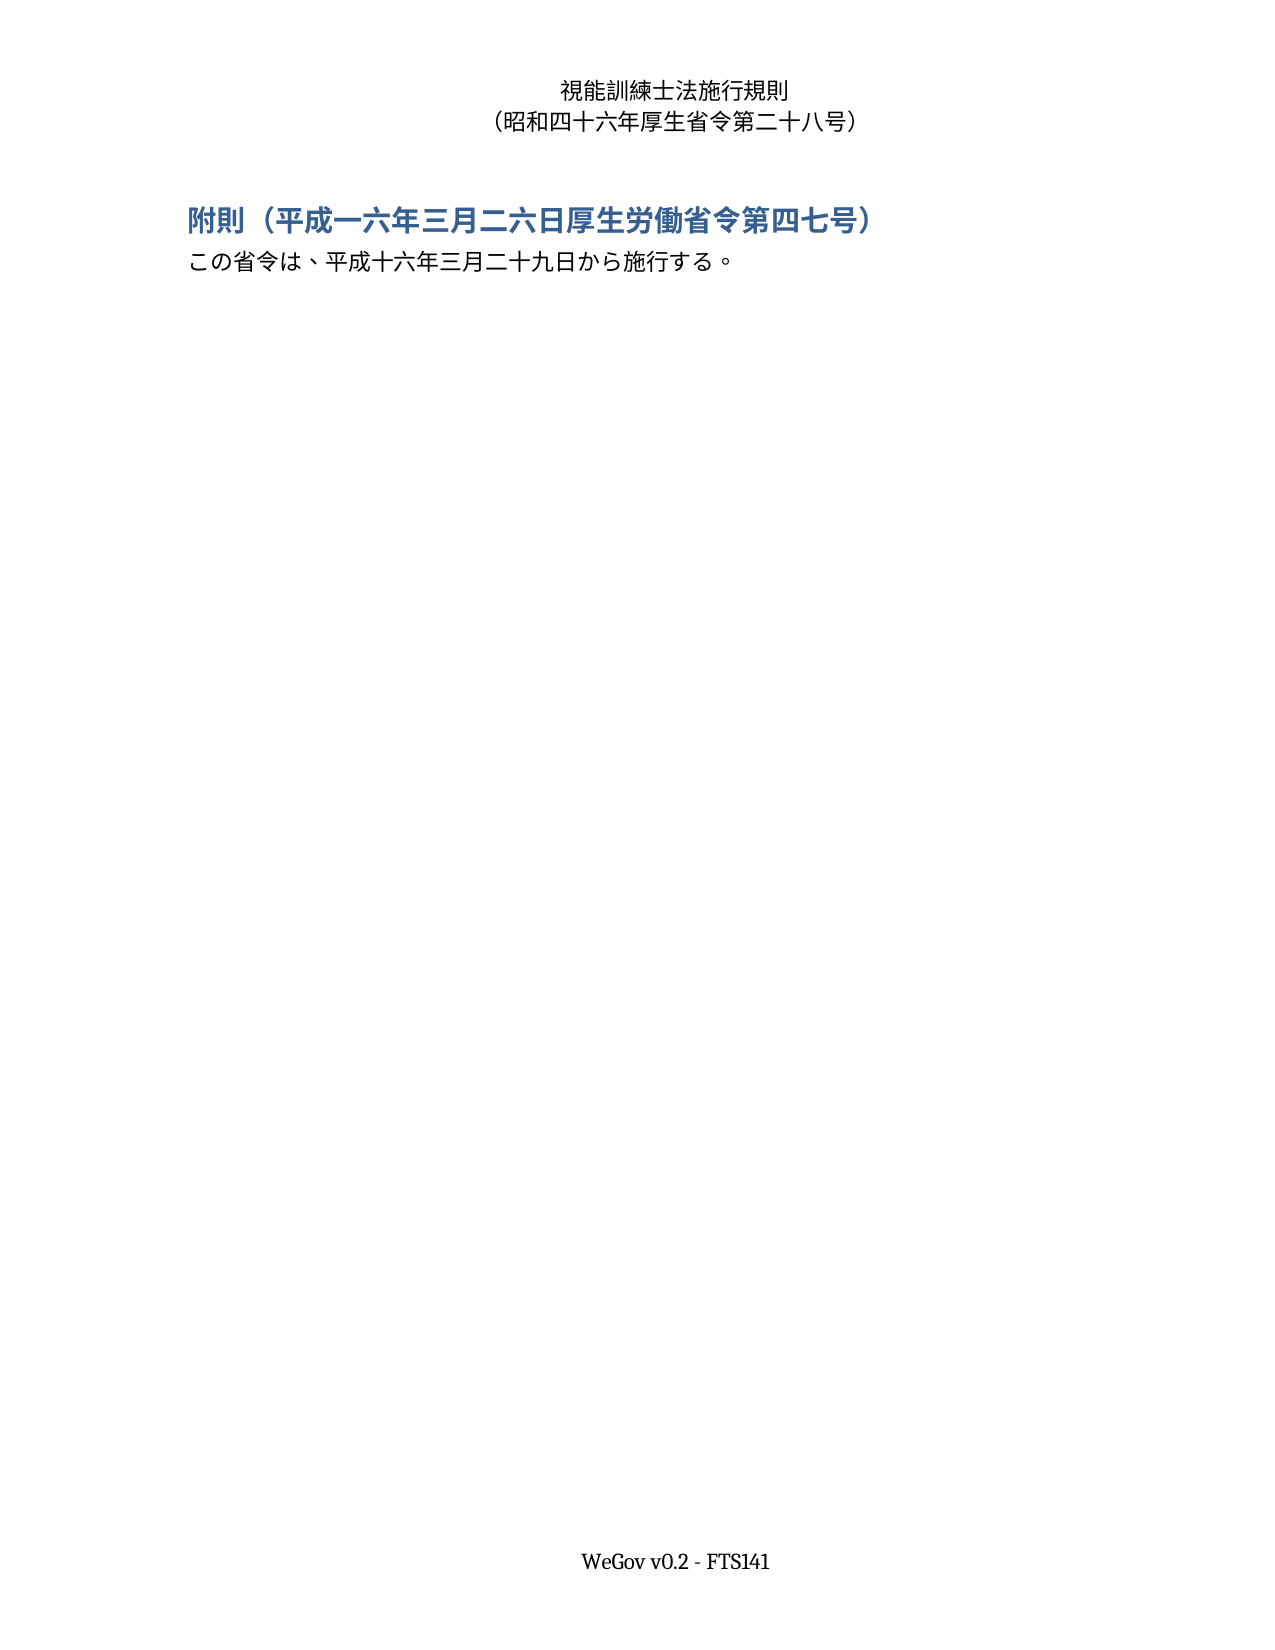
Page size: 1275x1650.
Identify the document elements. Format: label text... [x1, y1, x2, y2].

text この省令は、平成十六年三月二十九日から施行する。 [187, 246, 1087, 277]
subtitle 附則（平成一六年三月二六日厚生労働省令第四七号） [187, 200, 1087, 240]
